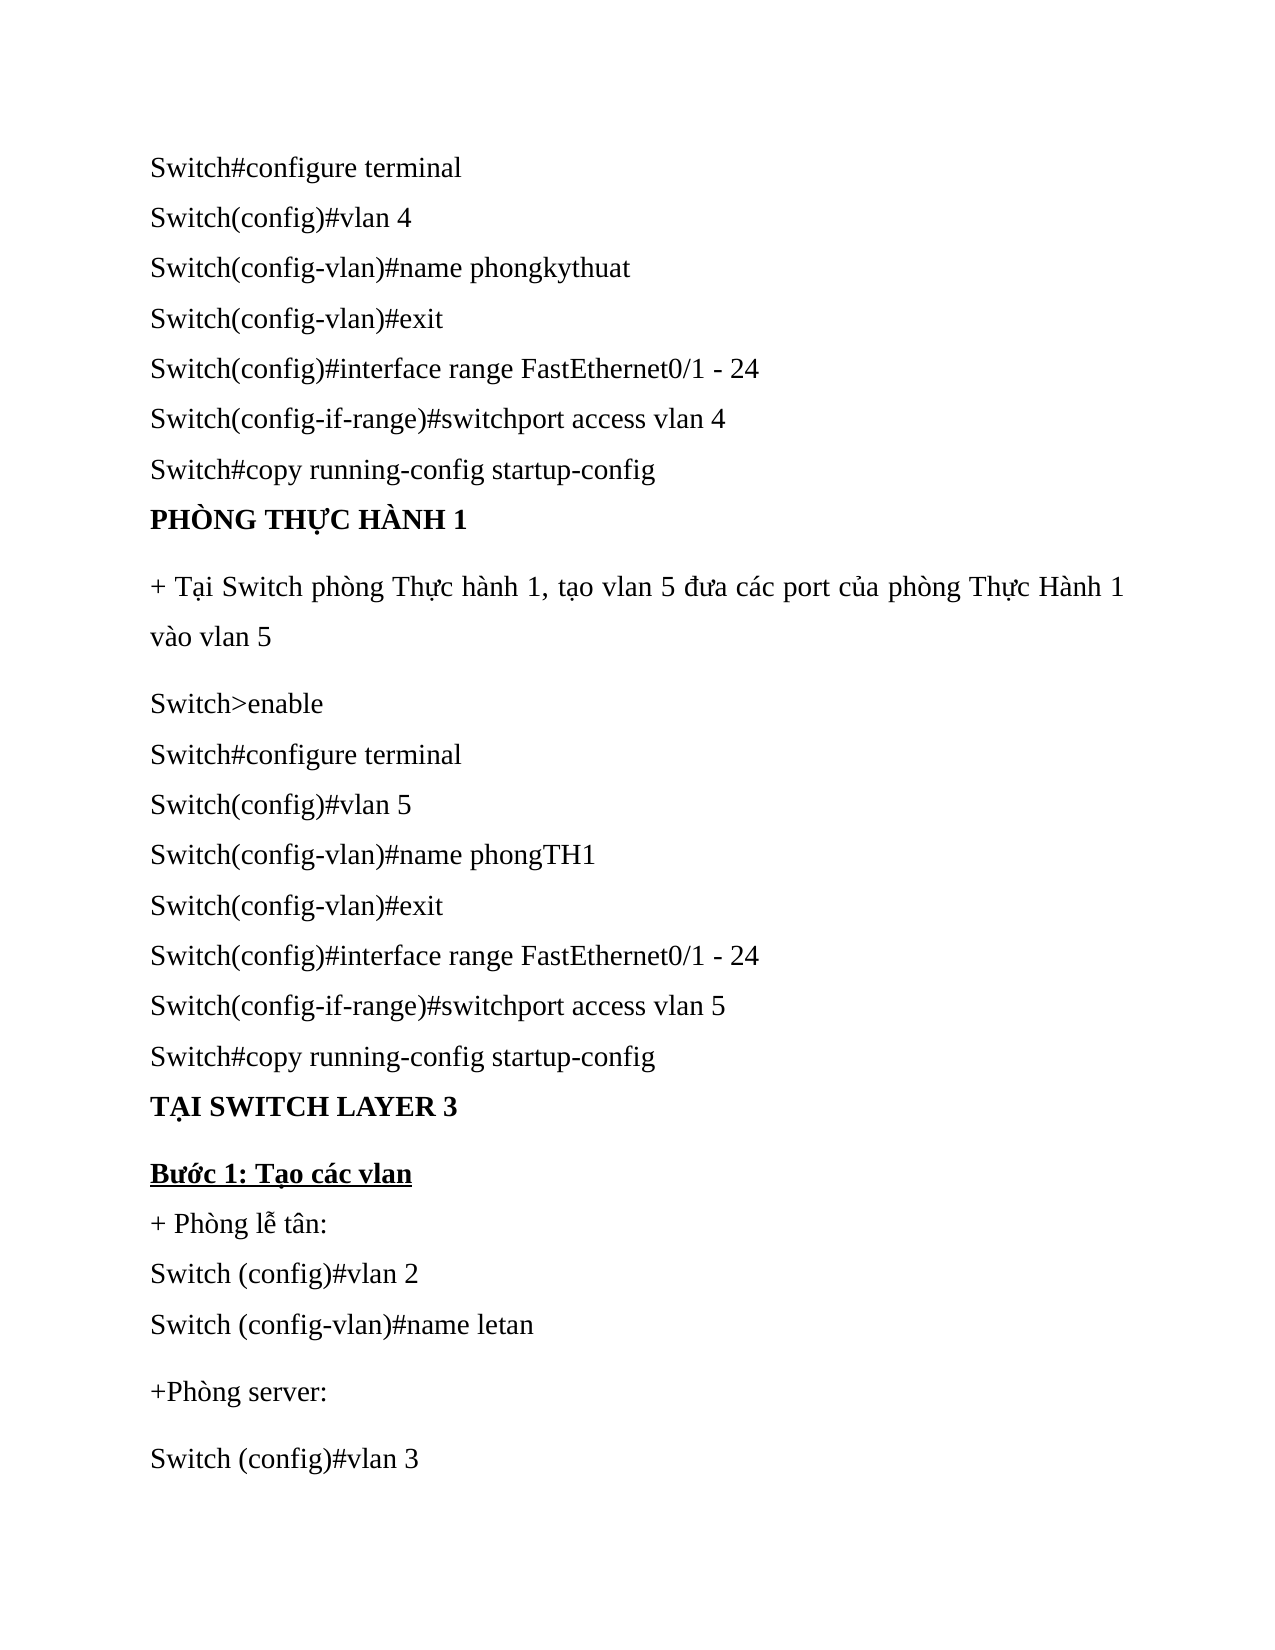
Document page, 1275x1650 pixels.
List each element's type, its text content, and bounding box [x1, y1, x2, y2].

text Switch(config)#interface range FastEthernet0/1 - 24 [150, 351, 1125, 385]
text Switch(config-if-range)#switchport access vlan 5 [150, 988, 1125, 1022]
text +Phòng server: [150, 1374, 1125, 1407]
text Switch(config)#interface range FastEthernet0/1 - 24 [150, 938, 1125, 972]
text Switch(config)#vlan 5 [150, 787, 1125, 821]
text Switch#copy running-config startup-config [150, 452, 1125, 485]
text Switch#copy running-config startup-config [150, 1039, 1125, 1072]
text Switch(config-if-range)#switchport access vlan 4 [150, 402, 1125, 435]
text Switch (config-vlan)#name letan [150, 1307, 1125, 1340]
text Switch(config)#vlan 4 [150, 200, 1125, 234]
text + Tại Switch phòng Thực hành 1, tạo vlan 5 đưa các port của phòng Thực Hành 1 vào vlan 5 [150, 569, 1125, 653]
text PHÒNG THỰC HÀNH 1 [150, 502, 1125, 536]
text Switch (config)#vlan 2 [150, 1257, 1125, 1290]
text Switch#configure terminal [150, 737, 1125, 770]
text Switch(config-vlan)#exit [150, 301, 1125, 334]
text Bước 1: Tạo các vlan [150, 1156, 1125, 1189]
text Switch (config)#vlan 3 [150, 1441, 1125, 1474]
text Switch(config-vlan)#name phongkythuat [150, 251, 1125, 284]
text + Phòng lễ tân: [150, 1206, 1125, 1240]
text Switch>enable [150, 686, 1125, 720]
text Switch(config-vlan)#exit [150, 888, 1125, 921]
text Switch#configure terminal [150, 150, 1125, 183]
text TẠI SWITCH LAYER 3 [150, 1089, 1125, 1122]
text Switch(config-vlan)#name phongTH1 [150, 837, 1125, 871]
